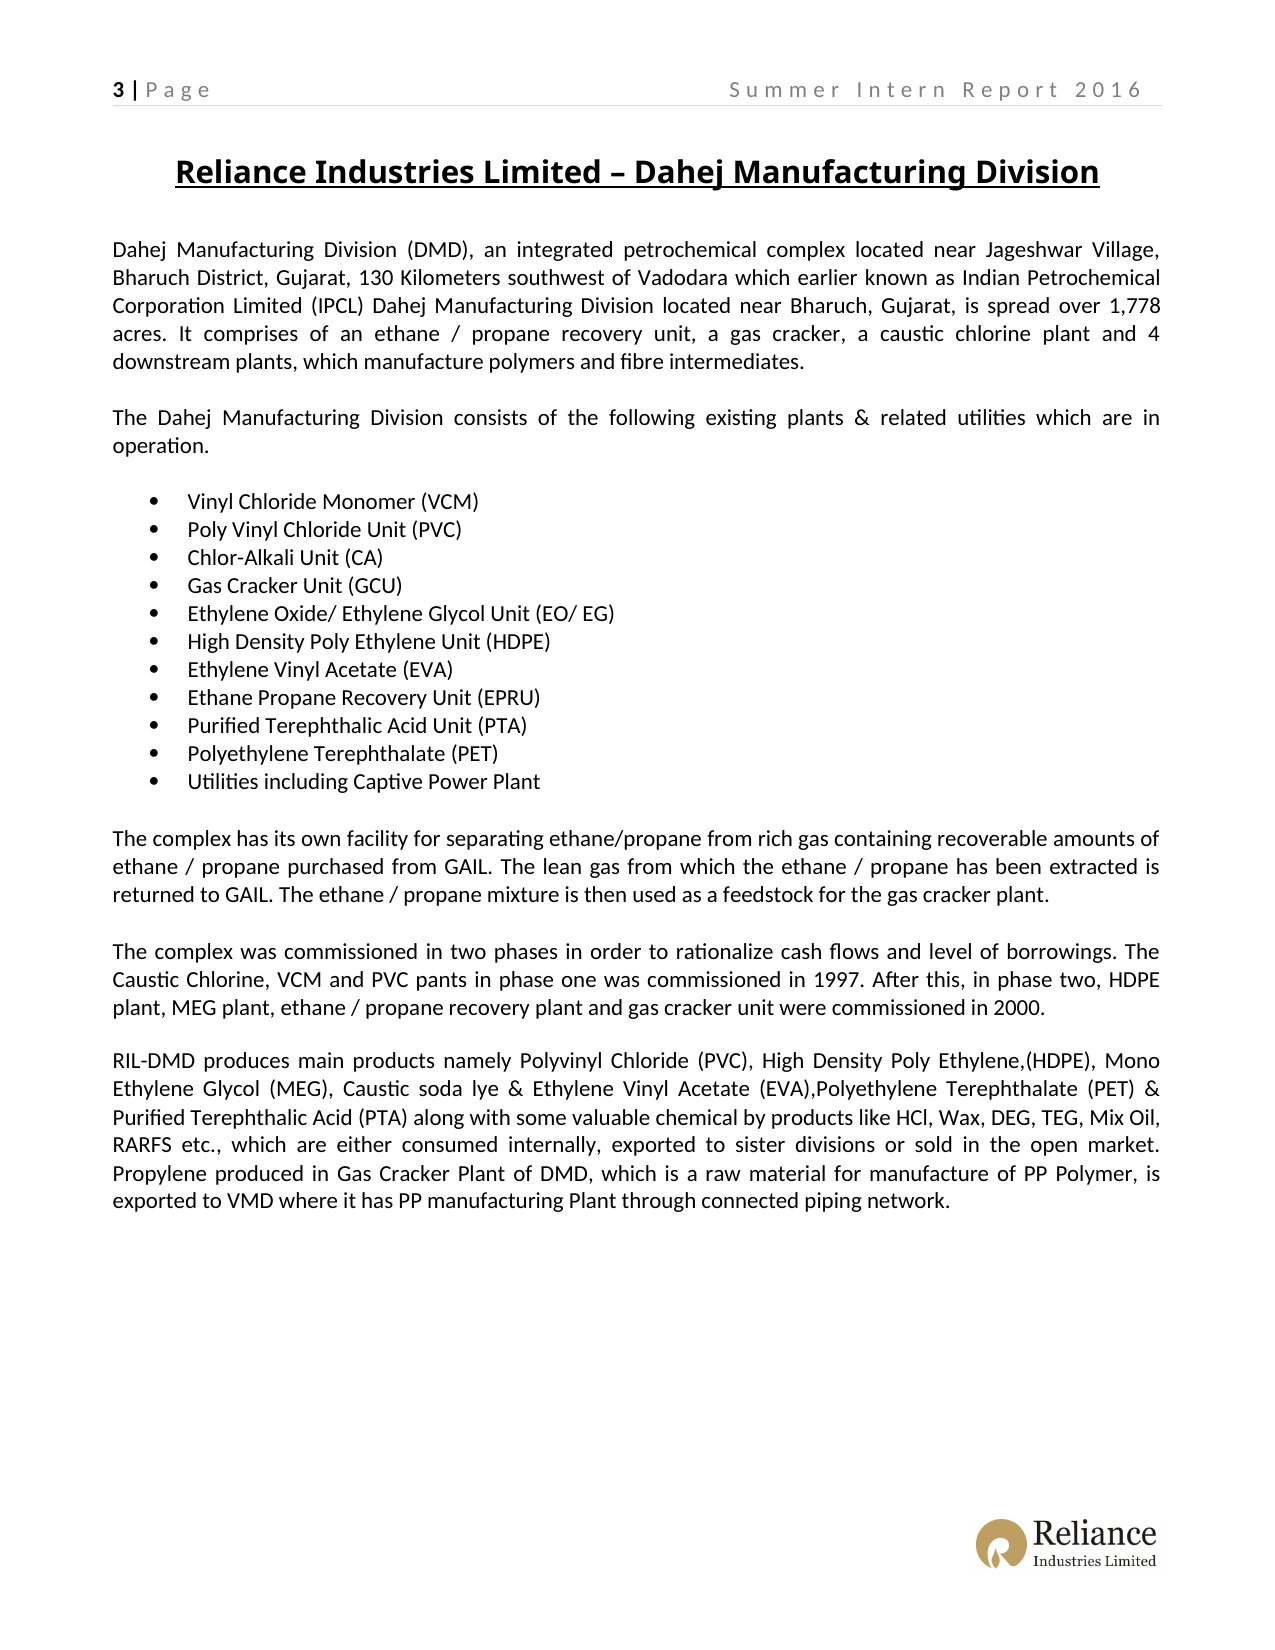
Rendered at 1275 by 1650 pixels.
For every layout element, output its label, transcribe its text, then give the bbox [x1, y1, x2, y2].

text The complex has its own facility for separating ethane/propane from rich gas containing recoverable amounts of ethane / propane purchased from GAIL. The lean gas from which the ethane / propane has been extracted is returned to GAIL. The ethane / propane mixture is then used as a feedstock for the gas cracker plant. [112, 824, 1162, 908]
list Ethylene Vinyl Acetate (EVA) [150, 655, 1162, 683]
list Ethane Propane Recovery Unit (EPRU) [150, 683, 1162, 711]
text Reliance Industries Limited – Dahej Manufacturing Division [112, 150, 1162, 193]
text Dahej Manufacturing Division (DMD), an integrated petrochemical complex located near Jageshwar Village, Bharuch District, Gujarat, 130 Kilometers southwest of Vadodara which earlier known as Indian Petrochemical Corporation Limited (IPCL) Dahej Manufacturing Division located near Bharuch, Gujarat, is spread over 1,778 acres. It comprises of an ethane / propane recovery unit, a gas cracker, a caustic chlorine plant and 4 downstream plants, which manufacture polymers and fibre intermediates. [112, 235, 1162, 375]
list Polyethylene Terephthalate (PET) [150, 739, 1162, 767]
list Gas Cracker Unit (GCU) [150, 571, 1162, 599]
list Vinyl Chloride Monomer (VCM) [150, 487, 1162, 515]
list Utilities including Captive Power Plant [150, 767, 1162, 795]
list High Density Poly Ethylene Unit (HDPE) [150, 627, 1162, 655]
picture [971, 1519, 1163, 1575]
list Purified Terephthalic Acid Unit (PTA) [150, 711, 1162, 739]
text The complex was commissioned in two phases in order to rationalize cash flows and level of borrowings. The Caustic Chlorine, VCM and PVC pants in phase one was commissioned in 1997. After this, in phase two, HDPE plant, MEG plant, ethane / propane recovery plant and gas cracker unit were commissioned in 2000. [112, 937, 1162, 1022]
text RIL-DMD produces main products namely Polyvinyl Chloride (PVC), High Density Poly Ethylene,(HDPE), Mono Ethylene Glycol (MEG), Caustic soda lye & Ethylene Vinyl Acetate (EVA),Polyethylene Terephthalate (PET) & Purified Terephthalic Acid (PTA) along with some valuable chemical by products like HCl, Wax, DEG, TEG, Mix Oil, RARFS etc., which are either consumed internally, exported to sister divisions or sold in the open market. Propylene produced in Gas Cracker Plant of DMD, which is a raw material for manufacture of PP Polymer, is exported to VMD where it has PP manufacturing Plant through connected piping network. [112, 1047, 1162, 1215]
list Ethylene Oxide/ Ethylene Glycol Unit (EO/ EG) [150, 599, 1162, 627]
list Poly Vinyl Chloride Unit (PVC) [150, 515, 1162, 543]
list Chlor-Alkali Unit (CA) [150, 543, 1162, 571]
text The Dahej Manufacturing Division consists of the following existing plants & related utilities which are in operation. [112, 403, 1162, 459]
